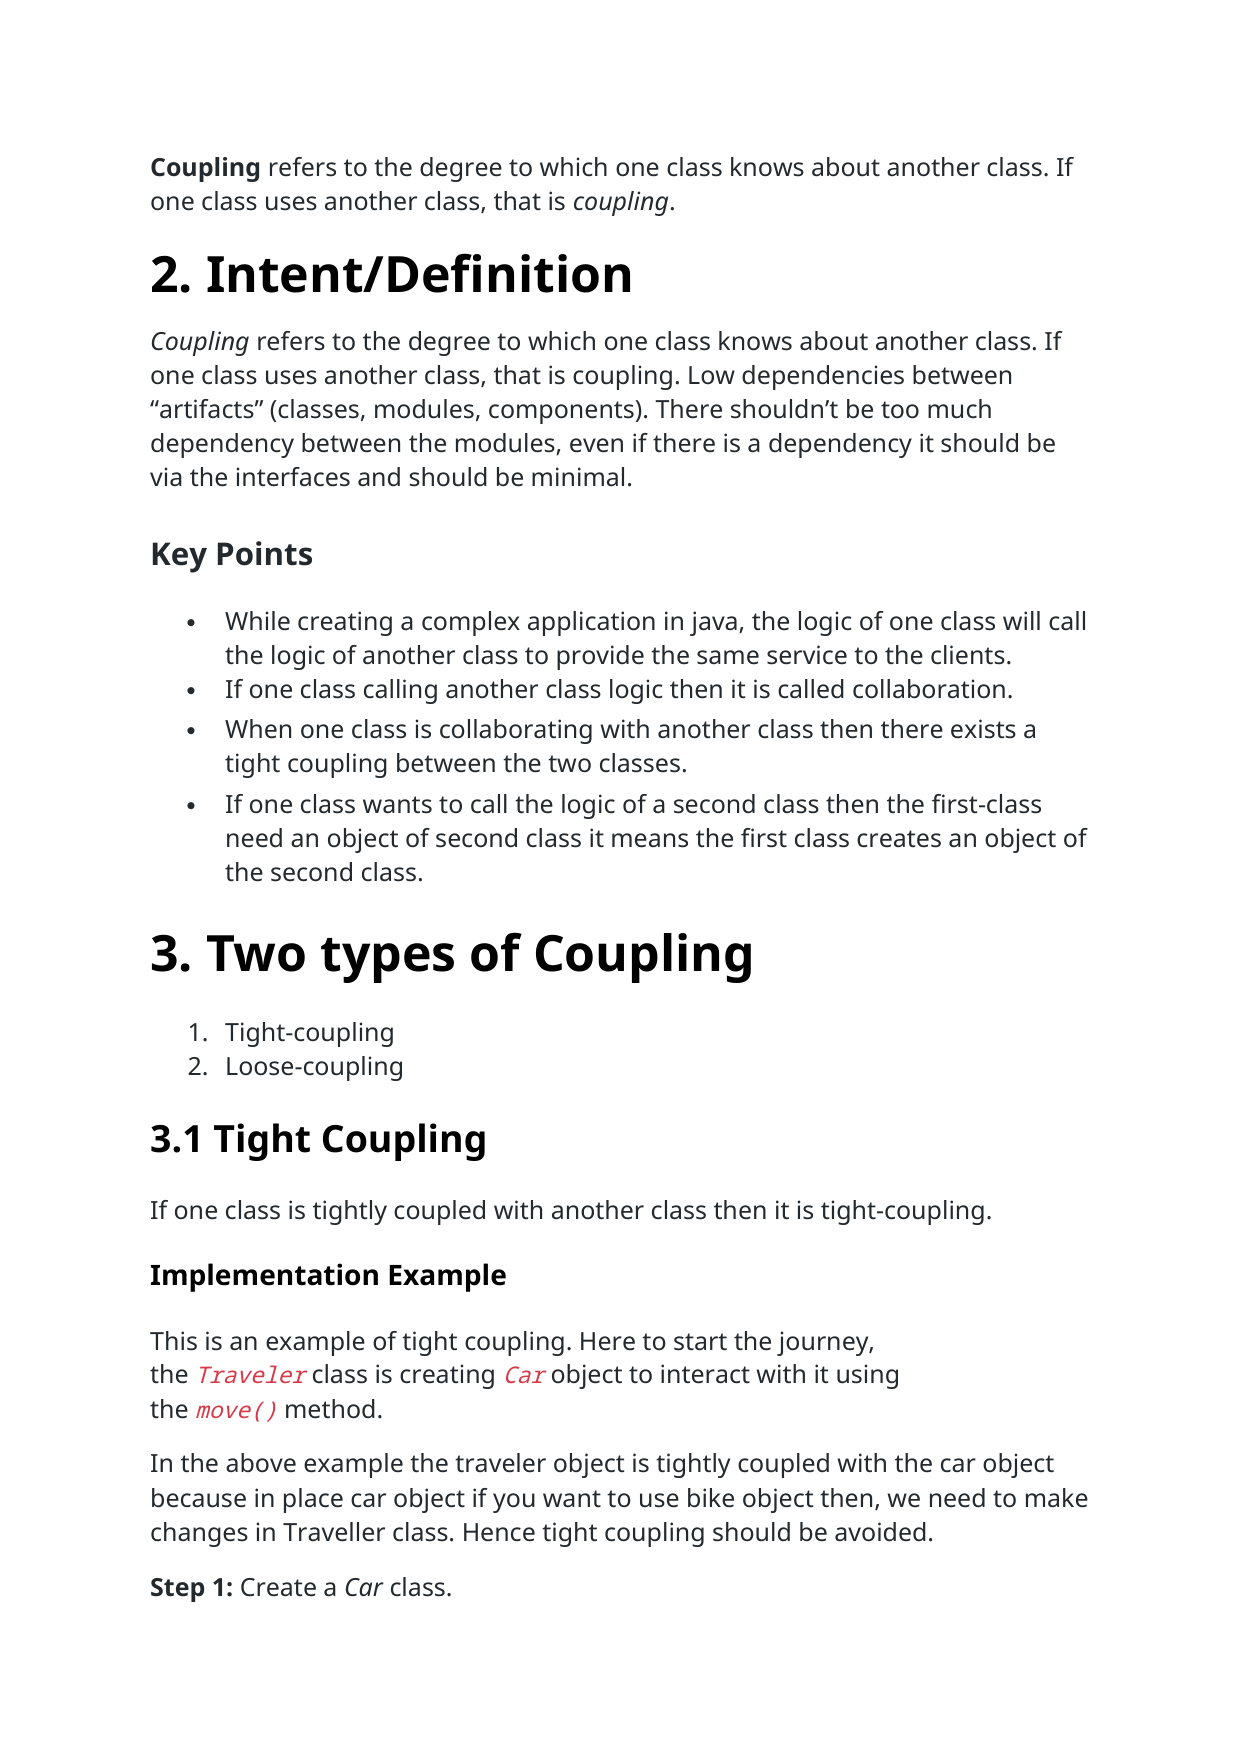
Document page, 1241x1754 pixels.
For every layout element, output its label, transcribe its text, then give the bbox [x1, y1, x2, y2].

text Step 1: Create a Car class. [150, 1569, 1090, 1603]
text 3.1 Tight Coupling [150, 1112, 1090, 1163]
text In the above example the traveler object is tightly coupled with the car object because in place car object if you want to use bike object then, we need to make changes in Traveller class. Hence tight coupling should be avoided. [150, 1446, 1090, 1548]
text 2. Intent/Definition [150, 239, 1090, 307]
list While creating a complex application in java, the logic of one class will call the logic of another class to provide the same service to the clients. [187, 603, 1090, 672]
list If one class calling another class logic then it is called collaboration. [187, 672, 1090, 706]
text 3. Two types of Coupling [150, 918, 1090, 986]
text Key Points [150, 532, 1090, 574]
text Coupling refers to the degree to which one class knows about another class. If one class uses another class, that is coupling. [150, 150, 1090, 218]
text Coupling refers to the degree to which one class knows about another class. If one class uses another class, that is coupling. Low dependencies between “artifacts” (classes, modules, components). There shouldn’t be too much dependency between the modules, even if there is a dependency it should be via the interfaces and should be minimal. [150, 324, 1090, 494]
list Loose-coupling [187, 1049, 1090, 1083]
text Implementation Example [150, 1256, 1090, 1294]
list Tight-coupling [187, 1015, 1090, 1049]
list When one class is collaborating with another class then there exists a tight coupling between the two classes. [187, 712, 1090, 780]
list If one class wants to call the logic of a second class then the first-class need an object of second class it means the first class creates an object of the second class. [187, 786, 1090, 888]
text This is an example of tight coupling. Here to start the journey, the Traveler class is creating Car object to interact with it using the move() method. [150, 1323, 1090, 1425]
text If one class is tightly coupled with another class then it is tight-coupling. [150, 1192, 1090, 1226]
